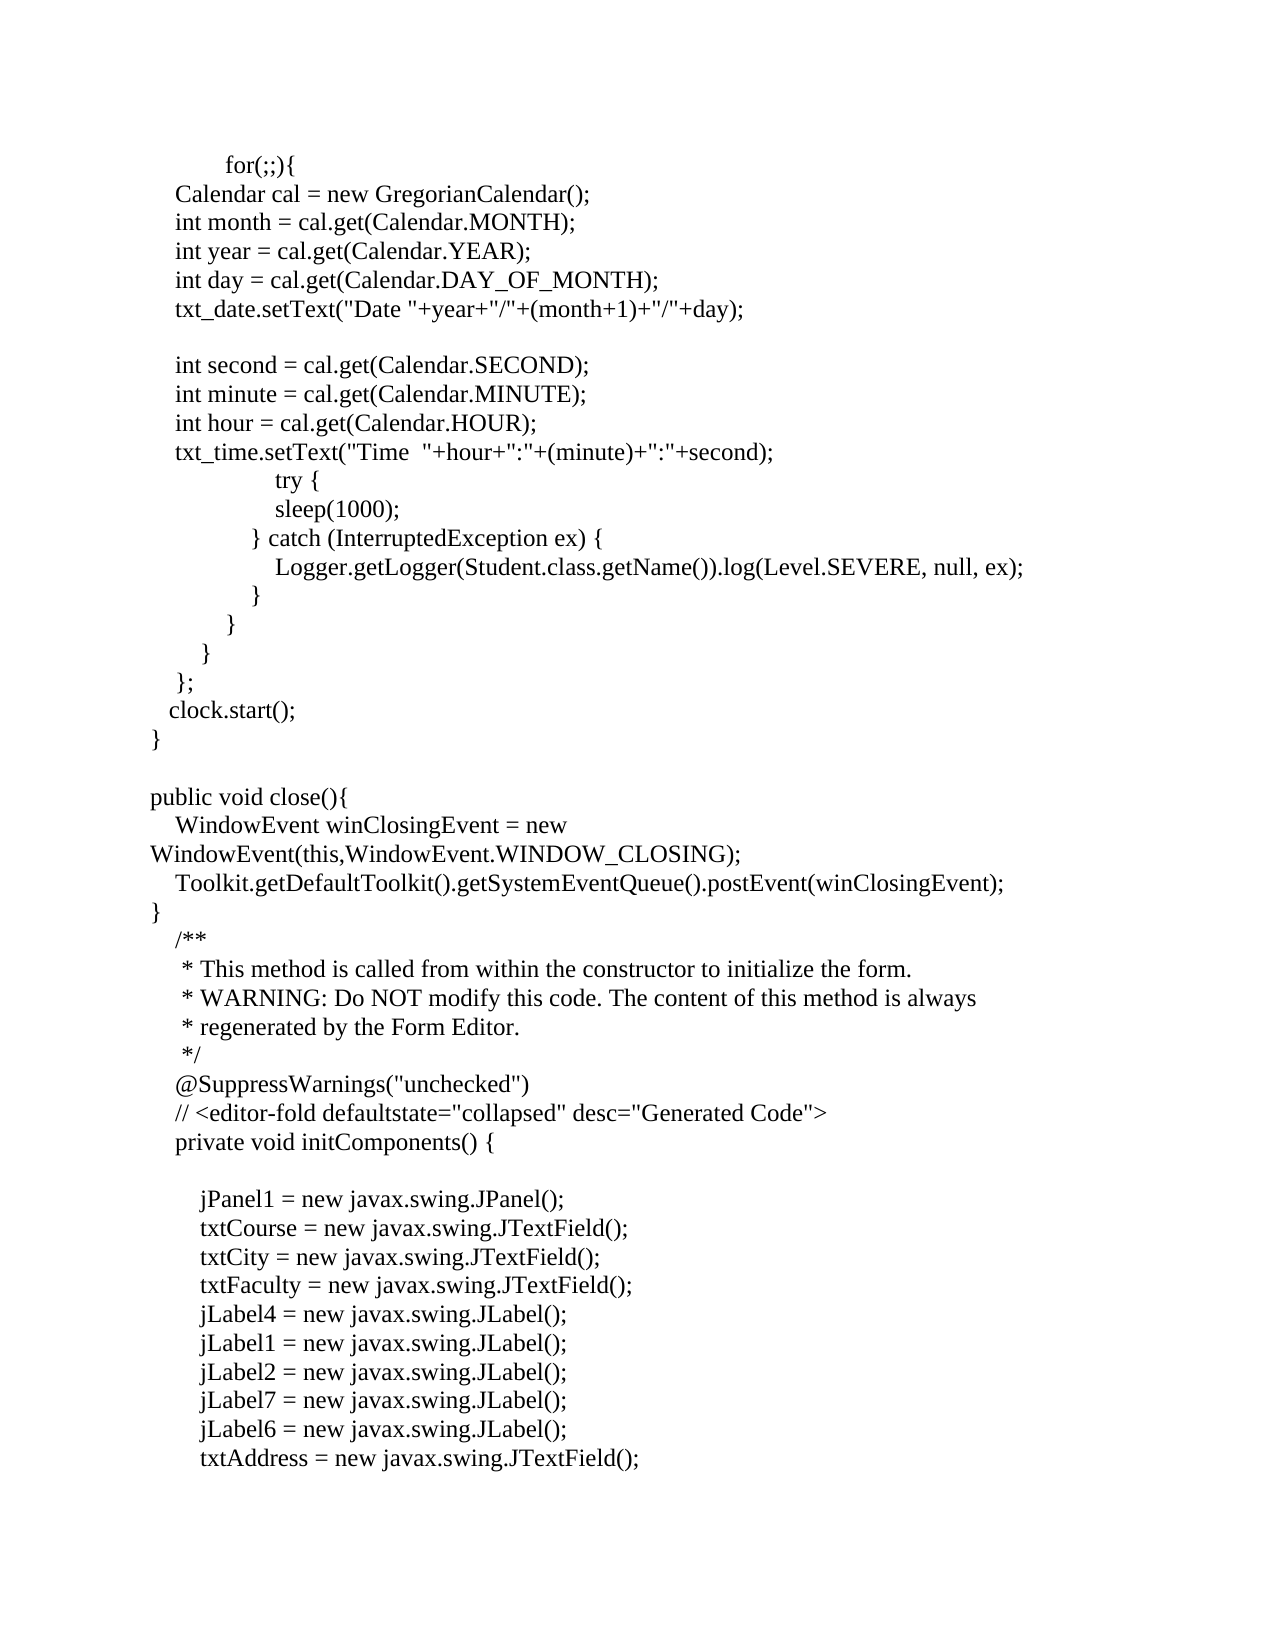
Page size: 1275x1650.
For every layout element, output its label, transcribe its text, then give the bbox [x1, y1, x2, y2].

text jLabel1 = new javax.swing.JLabel(); [150, 1328, 1125, 1357]
text int year = cal.get(Calendar.YEAR); [150, 236, 1125, 265]
text WindowEvent winClosingEvent = new WindowEvent(this,WindowEvent.WINDOW_CLOSING); [150, 811, 1125, 868]
text int hour = cal.get(Calendar.HOUR); [150, 408, 1125, 437]
text } catch (InterruptedException ex) { [150, 523, 1125, 552]
text @SuppressWarnings("unchecked") [150, 1069, 1125, 1098]
text int day = cal.get(Calendar.DAY_OF_MONTH); [150, 265, 1125, 294]
text Calendar cal = new GregorianCalendar(); [150, 179, 1125, 207]
text jLabel4 = new javax.swing.JLabel(); [150, 1299, 1125, 1328]
text public void close(){ [150, 782, 1125, 811]
text jLabel7 = new javax.swing.JLabel(); [150, 1386, 1125, 1414]
text jLabel2 = new javax.swing.JLabel(); [150, 1357, 1125, 1386]
text for(;;){ [150, 150, 1125, 179]
text Toolkit.getDefaultToolkit().getSystemEventQueue().postEvent(winClosingEvent); [150, 868, 1125, 897]
text txtCity = new javax.swing.JTextField(); [150, 1242, 1125, 1271]
text txtCourse = new javax.swing.JTextField(); [150, 1213, 1125, 1242]
text /** [150, 926, 1125, 954]
text int second = cal.get(Calendar.SECOND); [150, 351, 1125, 379]
text * This method is called from within the constructor to initialize the form. [150, 954, 1125, 983]
text * regenerated by the Form Editor. [150, 1012, 1125, 1041]
text int month = cal.get(Calendar.MONTH); [150, 207, 1125, 236]
text txtAddress = new javax.swing.JTextField(); [150, 1443, 1125, 1472]
text int minute = cal.get(Calendar.MINUTE); [150, 379, 1125, 408]
text } [150, 897, 1125, 926]
text txtFaculty = new javax.swing.JTextField(); [150, 1271, 1125, 1299]
text clock.start(); [150, 696, 1125, 724]
text * WARNING: Do NOT modify this code. The content of this method is always [150, 983, 1125, 1012]
text // <editor-fold defaultstate="collapsed" desc="Generated Code"> [150, 1098, 1125, 1127]
text txt_time.setText("Time "+hour+":"+(minute)+":"+second); [150, 437, 1125, 466]
text jLabel6 = new javax.swing.JLabel(); [150, 1414, 1125, 1443]
text Logger.getLogger(Student.class.getName()).log(Level.SEVERE, null, ex); [150, 552, 1125, 581]
text try { [150, 466, 1125, 494]
text }; [150, 667, 1125, 696]
text sleep(1000); [150, 494, 1125, 523]
text txt_date.setText("Date "+year+"/"+(month+1)+"/"+day); [150, 294, 1125, 322]
text } [150, 609, 1125, 638]
text } [150, 638, 1125, 667]
text } [150, 581, 1125, 609]
text */ [150, 1041, 1125, 1069]
text jPanel1 = new javax.swing.JPanel(); [150, 1184, 1125, 1213]
text } [150, 724, 1125, 753]
text private void initComponents() { [150, 1127, 1125, 1156]
